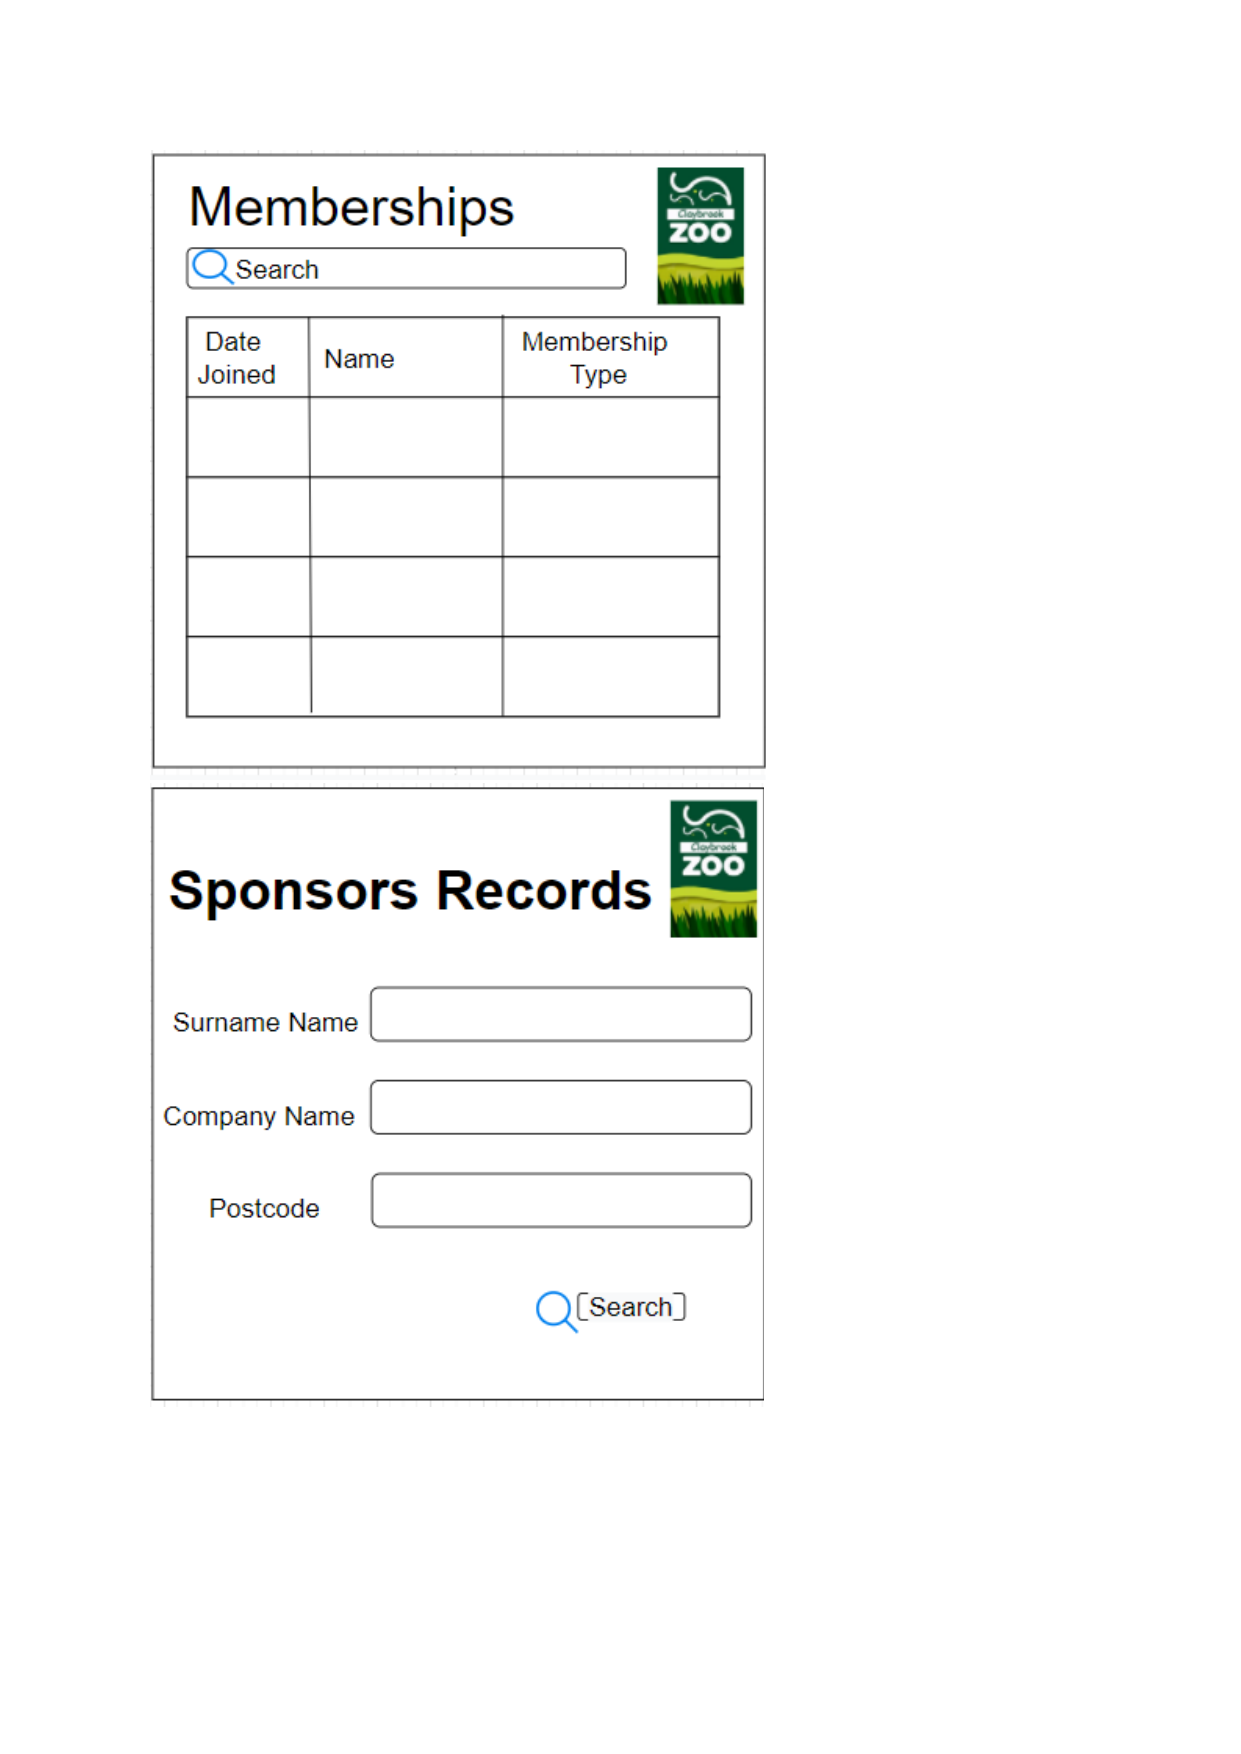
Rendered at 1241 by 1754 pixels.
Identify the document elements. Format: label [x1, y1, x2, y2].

picture [150, 783, 764, 1407]
picture [150, 150, 766, 780]
